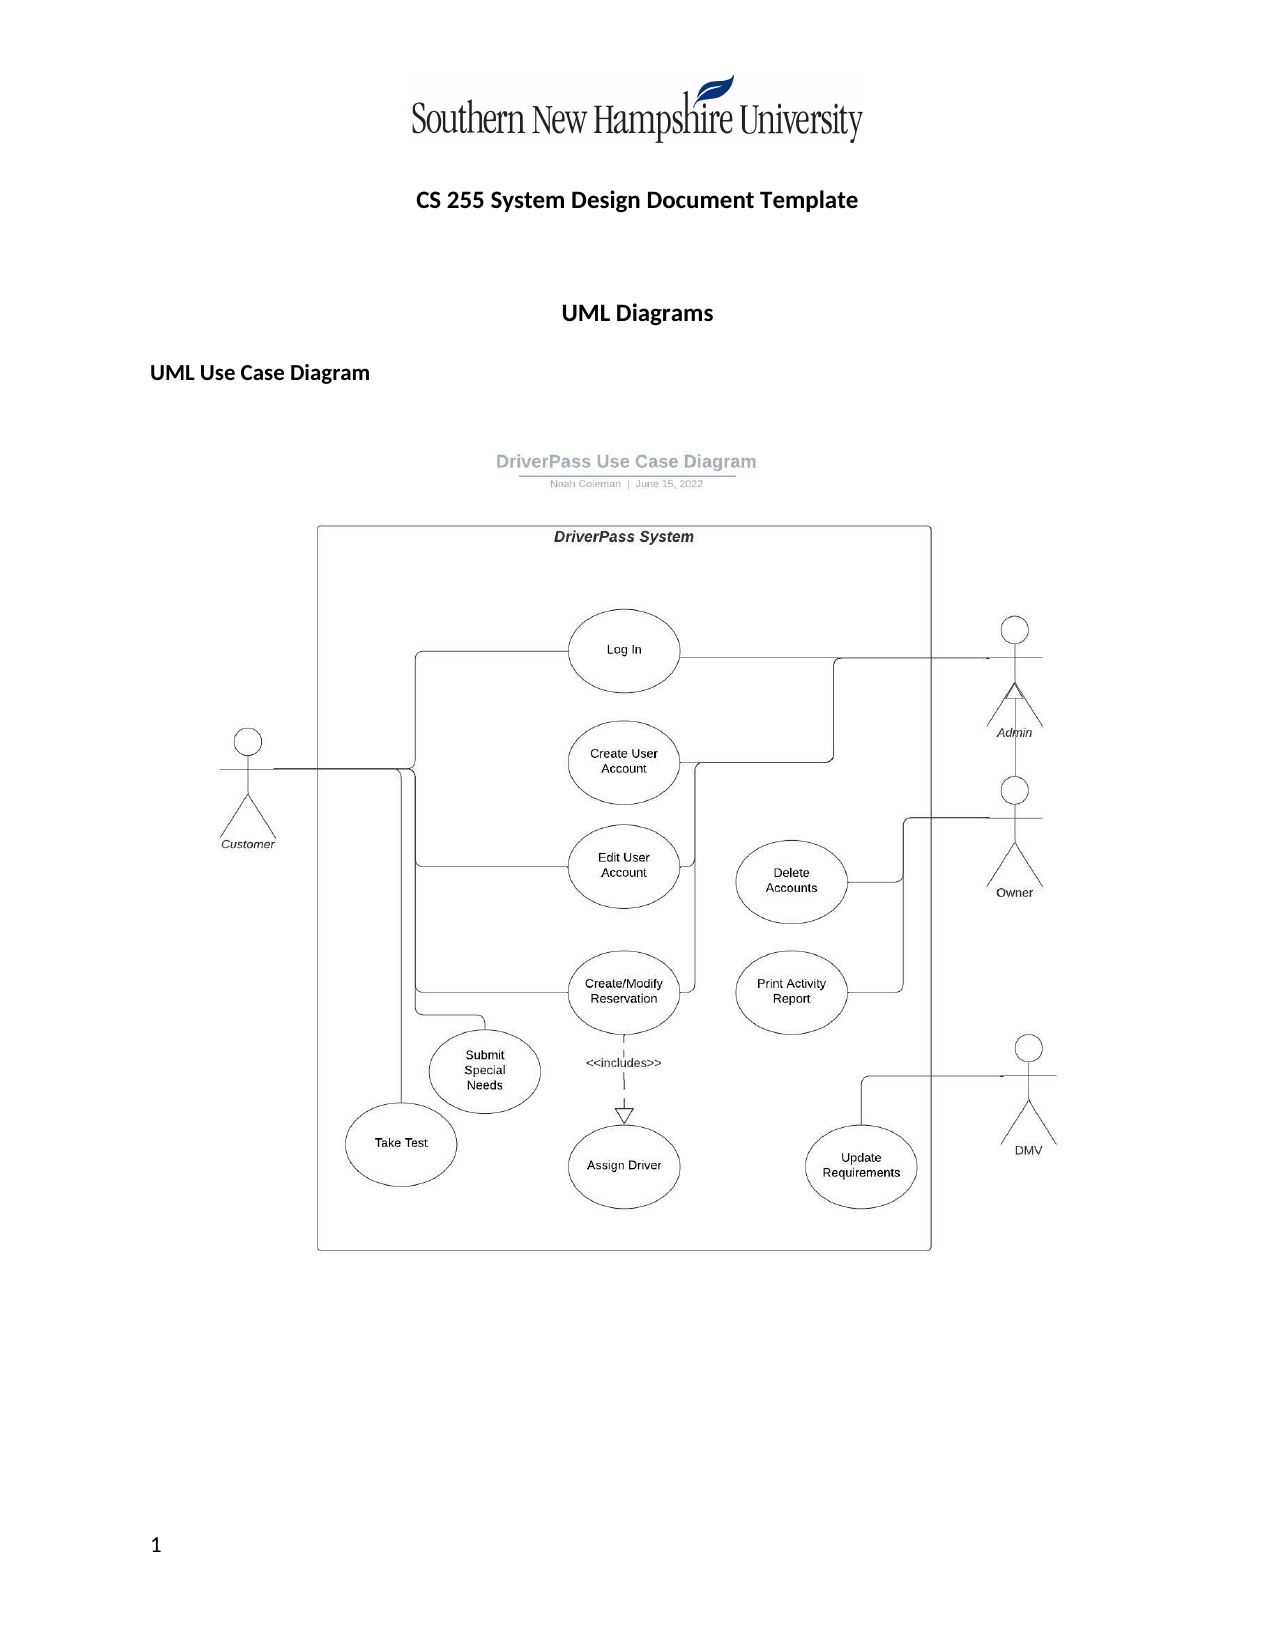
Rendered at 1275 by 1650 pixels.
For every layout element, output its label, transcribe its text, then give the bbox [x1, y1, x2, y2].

subtitle UML Diagrams [150, 298, 1125, 328]
picture [412, 75, 863, 143]
picture [203, 433, 1072, 1256]
subtitle CS 255 System Design Document Template [150, 184, 1125, 214]
subtitle UML Use Case Diagram [150, 358, 1125, 386]
